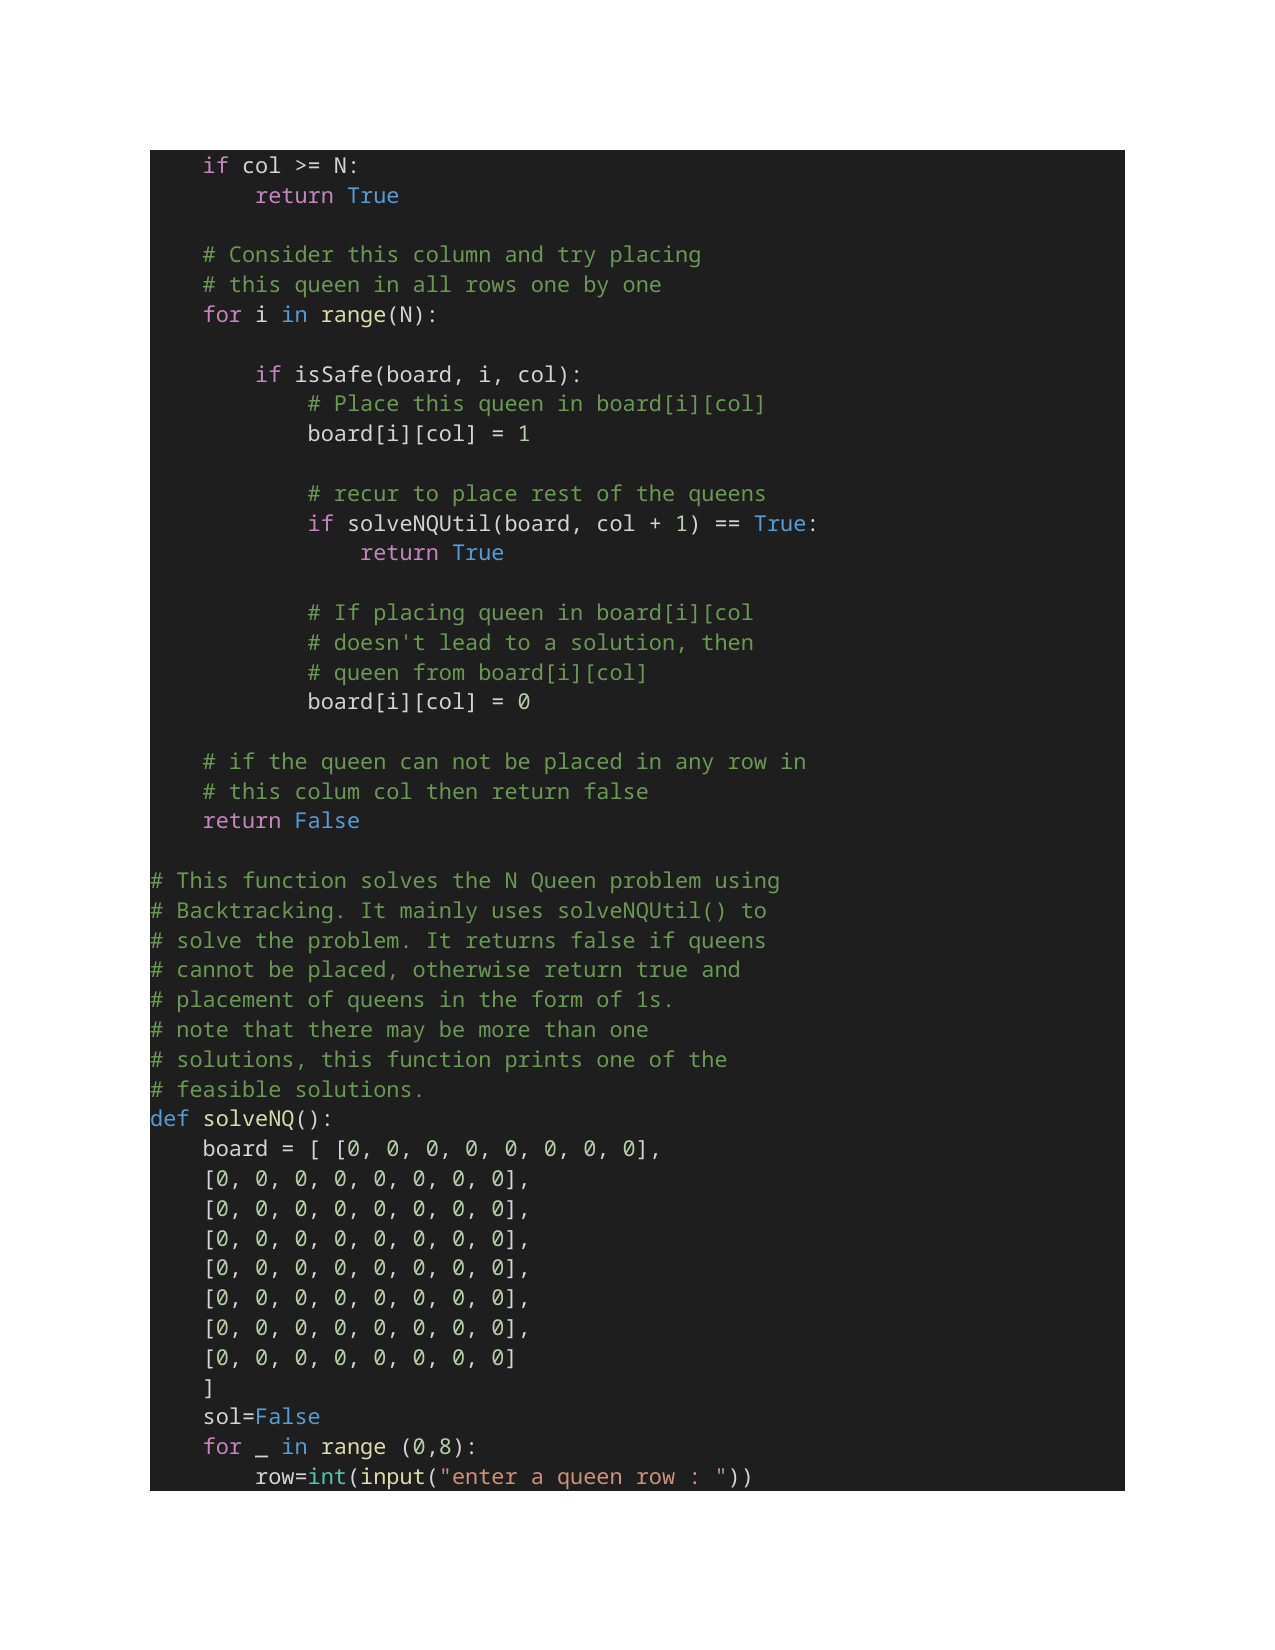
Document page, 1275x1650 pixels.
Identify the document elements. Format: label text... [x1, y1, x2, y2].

text # doesn't lead to a solution, then [150, 627, 1125, 656]
text # cannot be placed, otherwise return true and [150, 954, 1125, 984]
text # placement of queens in the form of 1s. [150, 984, 1125, 1014]
text [0, 0, 0, 0, 0, 0, 0, 0], [150, 1282, 1125, 1312]
text # recur to place rest of the queens [150, 478, 1125, 507]
text # solutions, this function prints one of the [150, 1044, 1125, 1073]
text # this colum col then return false [150, 776, 1125, 805]
text board[i][col] = 1 [150, 418, 1125, 448]
text # Consider this column and try placing [150, 239, 1125, 269]
text return True [150, 537, 1125, 567]
text # This function solves the N Queen problem using [150, 865, 1125, 895]
text if col >= N: [150, 150, 1125, 180]
text row=int(input("enter a queen row : ")) [150, 1461, 1125, 1491]
text [0, 0, 0, 0, 0, 0, 0, 0] [150, 1342, 1125, 1371]
text # Backtracking. It mainly uses solveNQUtil() to [150, 895, 1125, 924]
text # queen from board[i][col] [150, 656, 1125, 686]
text # solve the problem. It returns false if queens [150, 924, 1125, 954]
text return False [150, 805, 1125, 835]
text return True [150, 180, 1125, 209]
text [0, 0, 0, 0, 0, 0, 0, 0], [150, 1163, 1125, 1193]
text [0, 0, 0, 0, 0, 0, 0, 0], [150, 1312, 1125, 1342]
text # this queen in all rows one by one [150, 269, 1125, 299]
text board[i][col] = 0 [150, 686, 1125, 716]
text # if the queen can not be placed in any row in [150, 746, 1125, 776]
text for i in range(N): [150, 299, 1125, 329]
text # feasible solutions. [150, 1073, 1125, 1103]
text if solveNQUtil(board, col + 1) == True: [150, 507, 1125, 537]
text for _ in range (0,8): [150, 1431, 1125, 1461]
text [0, 0, 0, 0, 0, 0, 0, 0], [150, 1252, 1125, 1282]
text [0, 0, 0, 0, 0, 0, 0, 0], [150, 1222, 1125, 1252]
text board = [ [0, 0, 0, 0, 0, 0, 0, 0], [150, 1133, 1125, 1163]
text ] [150, 1371, 1125, 1401]
text if isSafe(board, i, col): [150, 358, 1125, 388]
text sol=False [150, 1401, 1125, 1431]
text # note that there may be more than one [150, 1014, 1125, 1044]
text def solveNQ(): [150, 1103, 1125, 1133]
text # Place this queen in board[i][col] [150, 388, 1125, 418]
text # If placing queen in board[i][col [150, 597, 1125, 627]
text [0, 0, 0, 0, 0, 0, 0, 0], [150, 1193, 1125, 1222]
